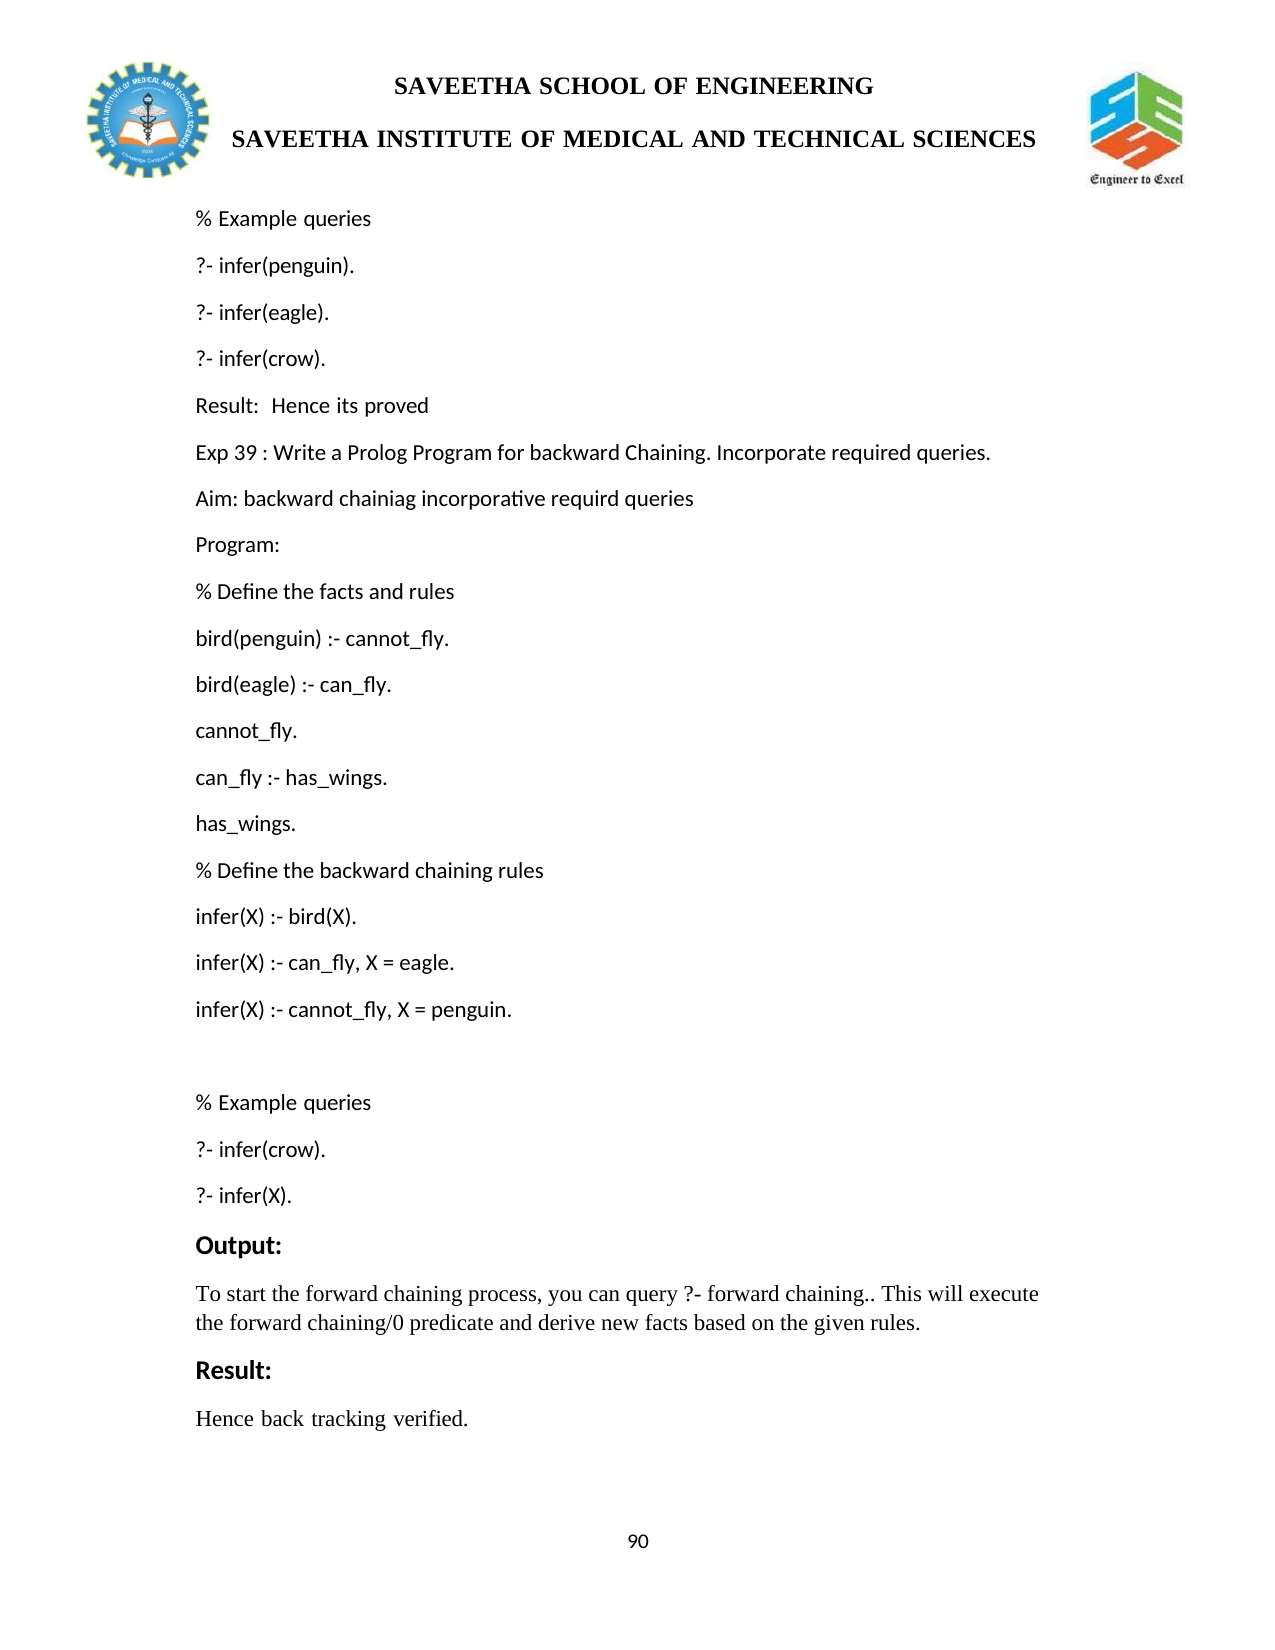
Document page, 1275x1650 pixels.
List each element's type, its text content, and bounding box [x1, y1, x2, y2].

text % Define the backward chaining rules infer(X) :- bird(X). [195, 856, 587, 930]
text can_fly :- has_wings. has_wings. [195, 763, 432, 837]
text % Example queries [195, 204, 1200, 232]
subtitle Output: [195, 1228, 1200, 1261]
text infer(X) :- can_fly, X = eagle. infer(X) :- cannot_fly, X = penguin. [195, 948, 523, 1023]
text % Example queries [195, 1088, 1200, 1116]
text Hence back tracking verified. [195, 1405, 1200, 1431]
text Exp 39 : Write a Prolog Program for backward Chaining. Incorporate required queries. Aim: backward chainiag incorporative requird queries [195, 438, 1001, 512]
picture [86, 62, 213, 178]
text % Define the facts and rules bird(penguin) :- cannot_fly. bird(eagle) :- can_fly. cannot_fly. [195, 577, 461, 745]
text ?- infer(penguin). [195, 251, 1200, 279]
subtitle Result: [195, 1353, 1200, 1386]
text ?- infer(eagle). [195, 298, 1200, 326]
text ?- infer(crow). [195, 1135, 1200, 1163]
text To start the forward chaining process, you can query ?- forward chaining.. This will execute the forward chaining/0 predicate and derive new facts based on the given rules. [195, 1280, 1048, 1335]
picture [1085, 62, 1192, 188]
text Program: [195, 531, 1200, 559]
text ?- infer(crow). [195, 344, 1200, 372]
text Result: Hence its proved [195, 391, 1200, 419]
text ?- infer(X). [195, 1181, 1200, 1209]
